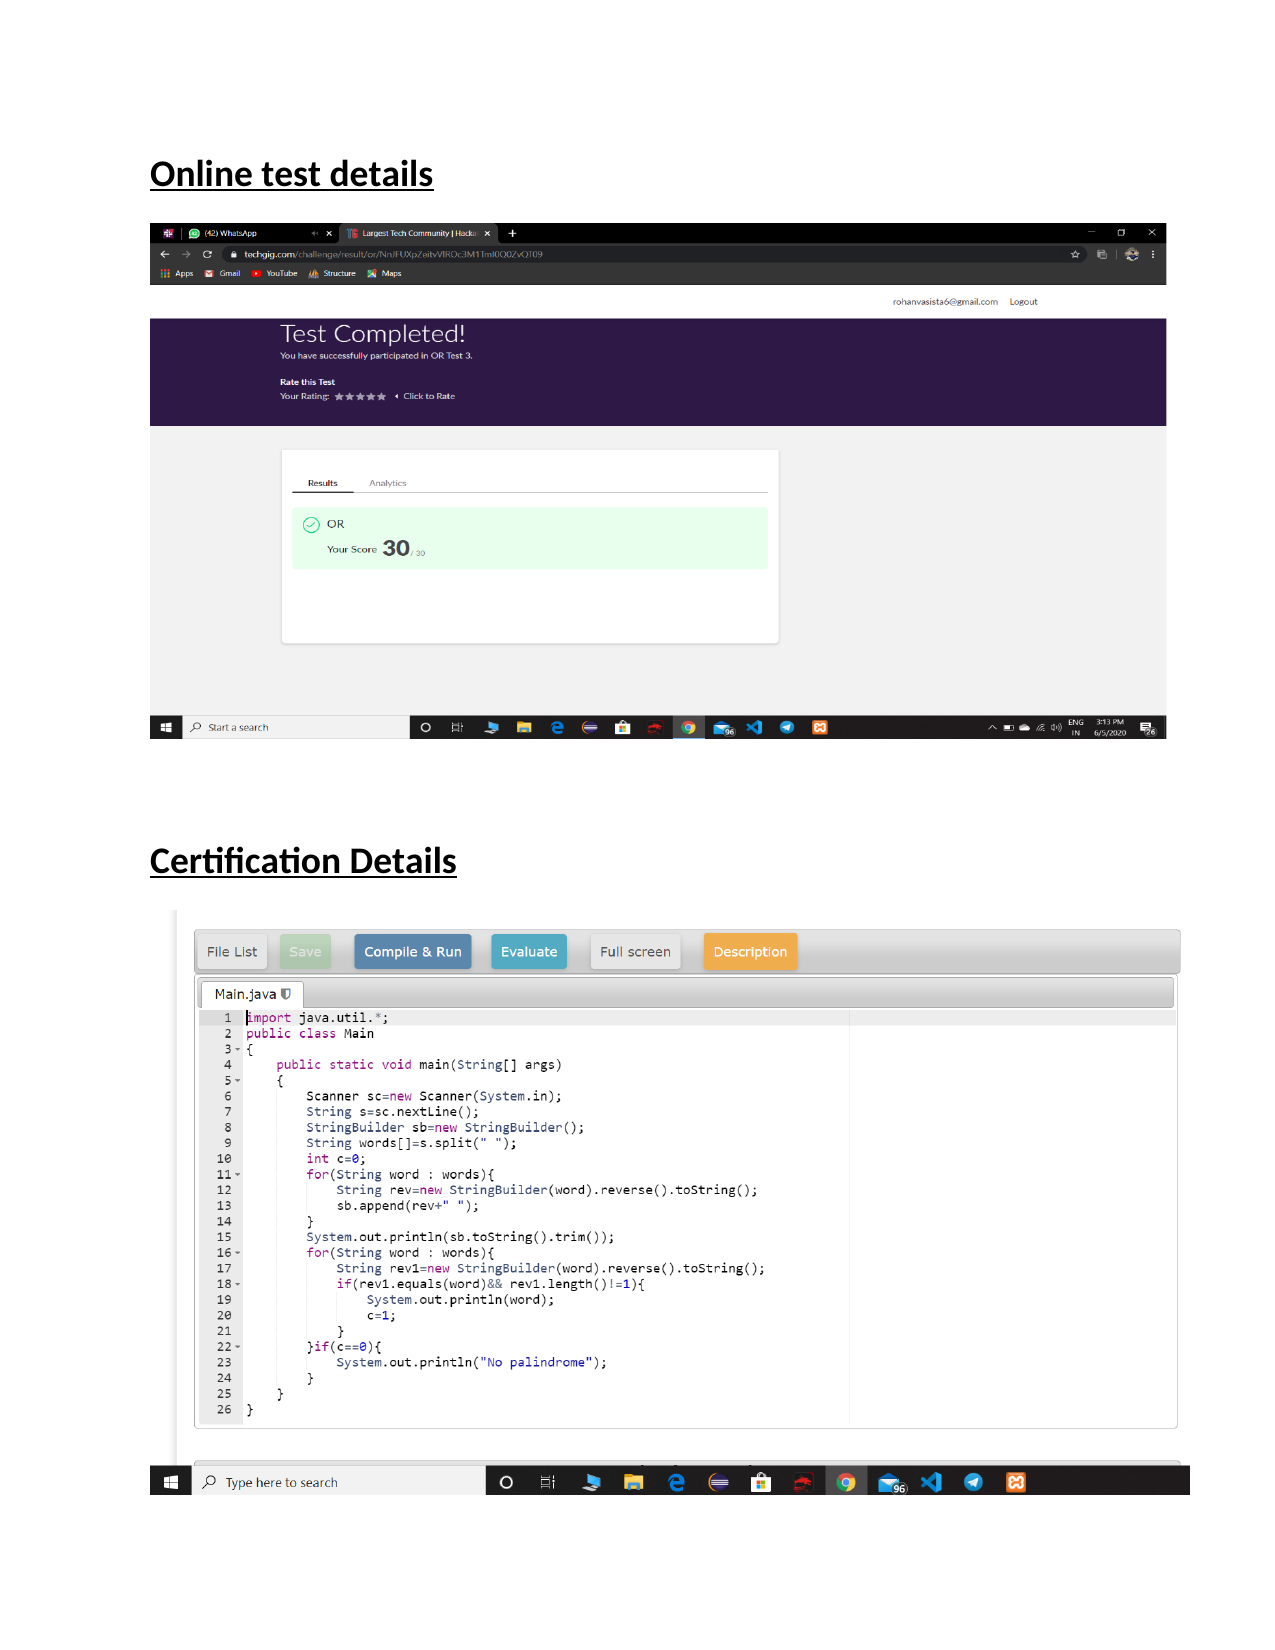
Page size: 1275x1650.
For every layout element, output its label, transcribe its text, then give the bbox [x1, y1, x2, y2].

picture [150, 910, 1190, 1495]
text Online test details [150, 150, 1125, 196]
text Certification Details [150, 837, 1125, 883]
picture [150, 223, 1167, 739]
